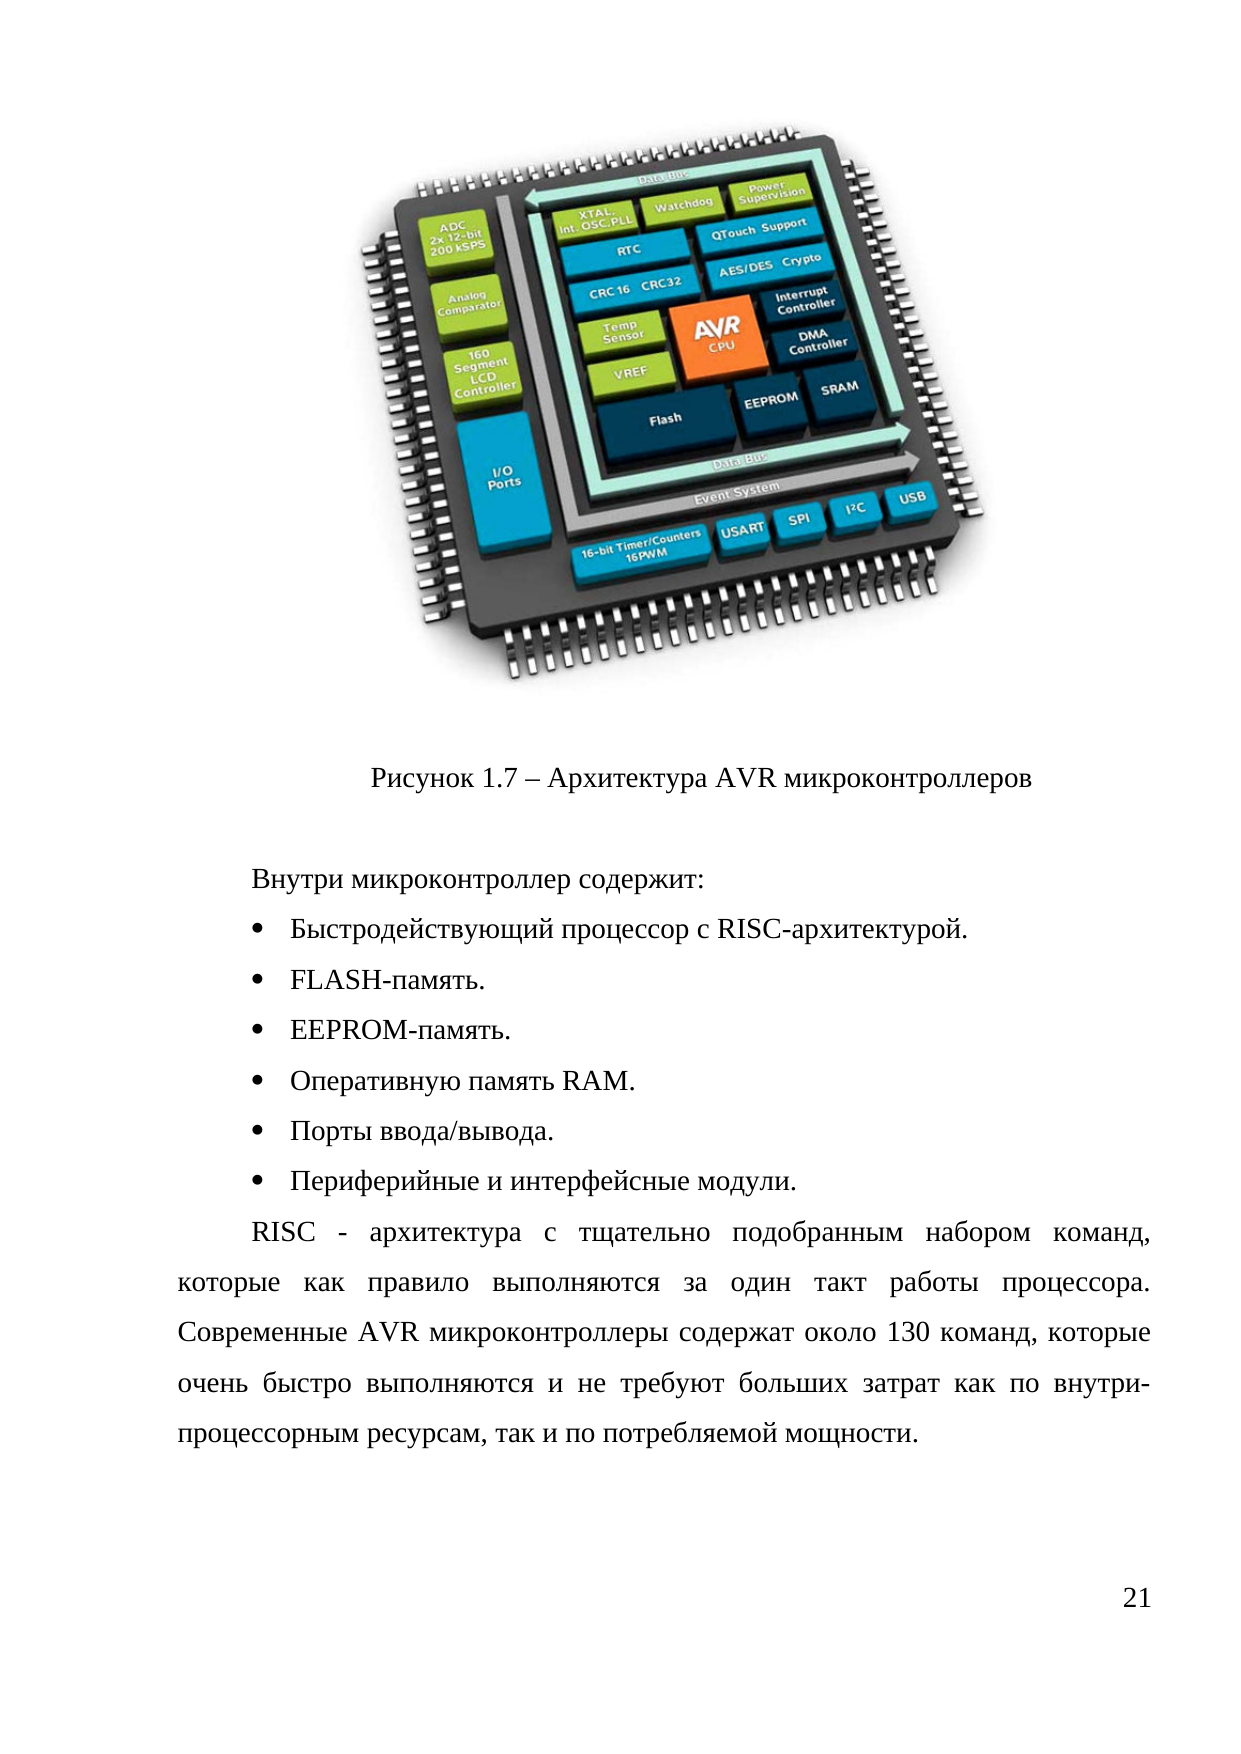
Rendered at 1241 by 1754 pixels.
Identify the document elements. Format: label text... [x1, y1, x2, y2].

list Порты ввода/вывода. [252, 1113, 1152, 1147]
picture [291, 118, 1038, 696]
list EEPROM-память. [252, 1012, 1152, 1046]
list Быстродействующий процессор с RISC-архитектурой. [252, 911, 1152, 945]
list FLASH-память. [252, 962, 1152, 995]
text RISC - архитектура с тщательно подобранным набором команд, которые как правило выполняются за один такт работы процессора. Современные AVR микроконтроллеры содержат около 130 команд, которые очень быстро выполняются и не требуют больших затрат как по внутри-процессорным ресурсам, так и по потребляемой мощности. [177, 1214, 1152, 1449]
list Периферийные и интерфейсные модули. [252, 1163, 1152, 1197]
text Рисунок 1.7 – Архитектура AVR микроконтроллеров [177, 760, 1152, 794]
list Оперативную память RAM. [252, 1063, 1152, 1096]
text Внутри микроконтроллер содержит: [177, 861, 1152, 894]
